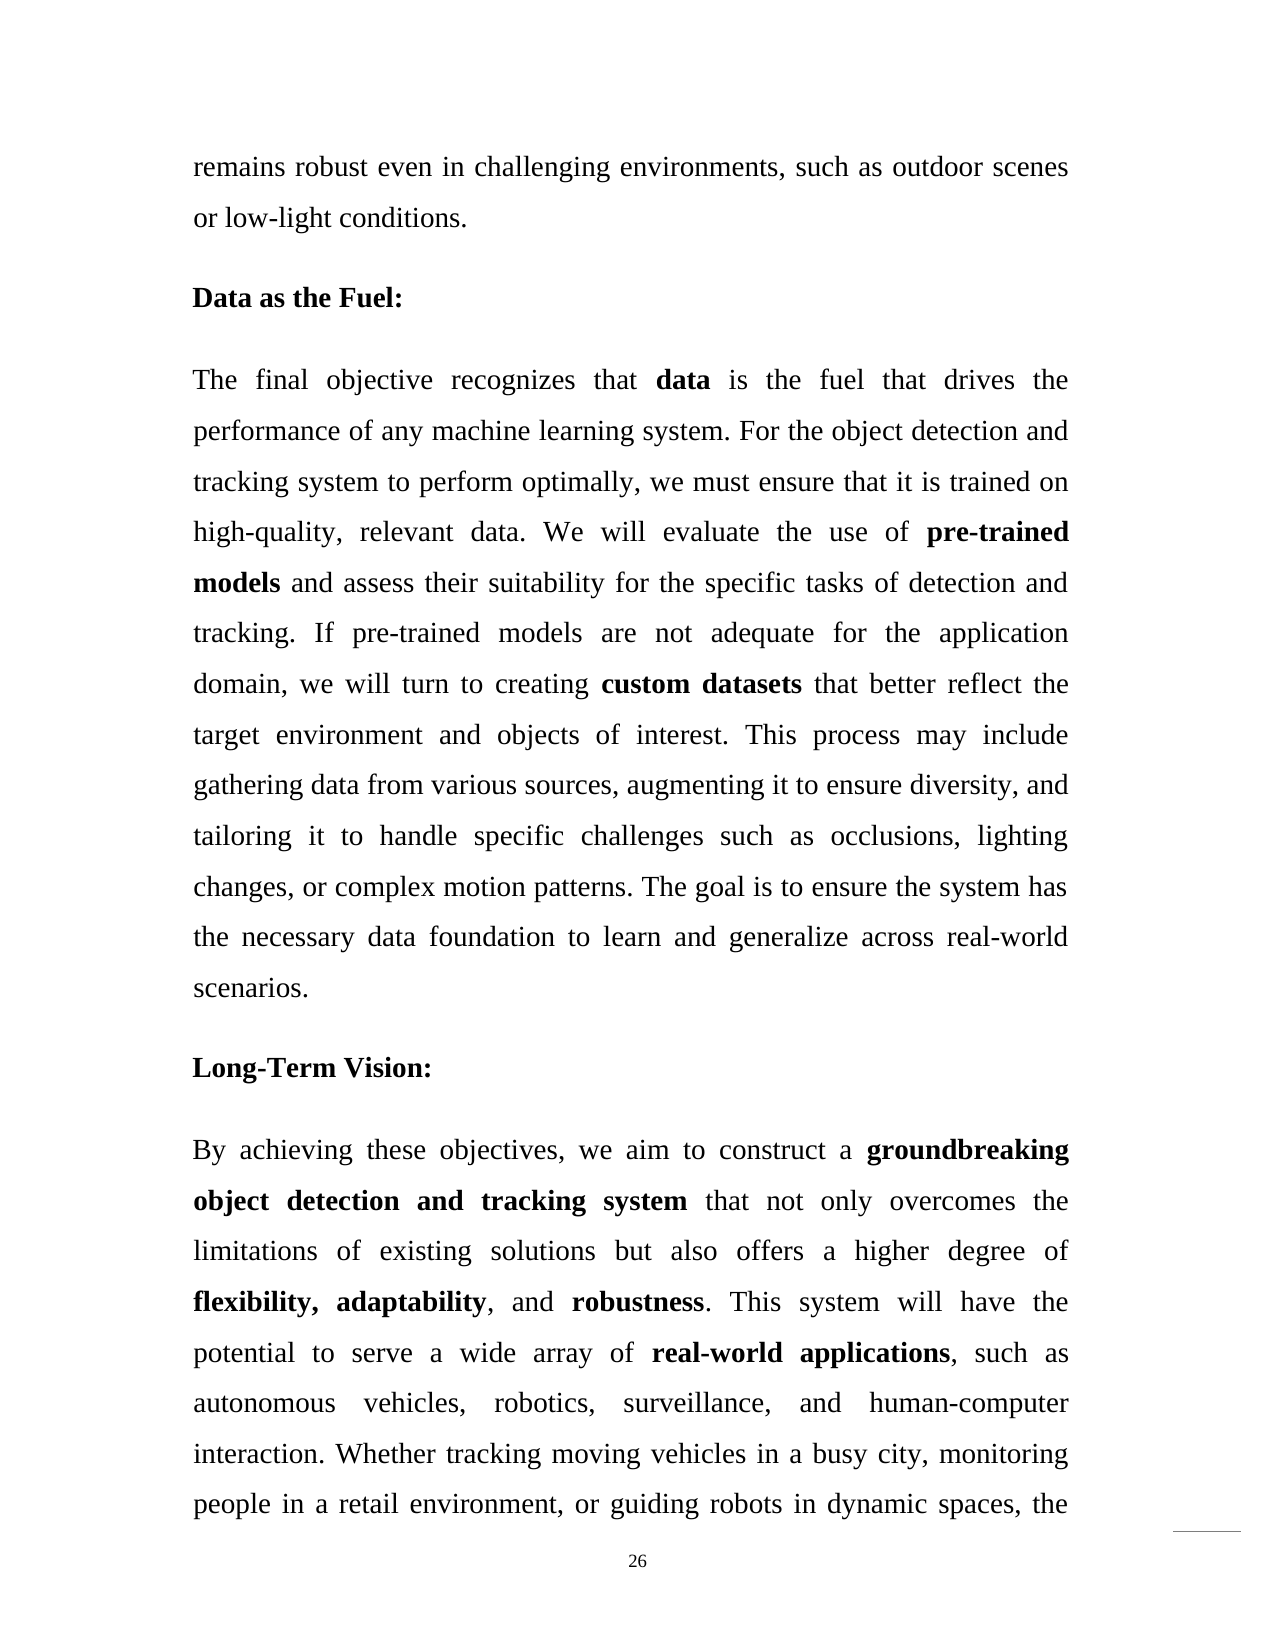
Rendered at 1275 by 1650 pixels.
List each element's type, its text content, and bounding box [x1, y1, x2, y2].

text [192, 1132, 1069, 1520]
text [192, 149, 1069, 234]
subtitle Data as the Fuel: [192, 280, 1069, 313]
subtitle Long-Term Vision: [192, 1050, 1069, 1083]
text The final objective recognizes that data is the fuel that drives the performance of any machine learning system. For the object detection and tracking system to perform optimally, we must ensure that it is trained on high-quality, relevant data. We will evaluate the use of pre-trained models and assess their suitability for the specific tasks of detection and tracking. If pre-trained models are not adequate for the application domain, we will turn to creating custom datasets that better reflect the target environment and objects of interest. This process may include gathering data from various sources, augmenting it to ensure diversity, and tailoring it to handle specific challenges such as occlusions, lighting changes, or complex motion patterns. The goal is to ensure the system has the necessary data foundation to learn and generalize across real-world scenarios. [192, 362, 1069, 1003]
